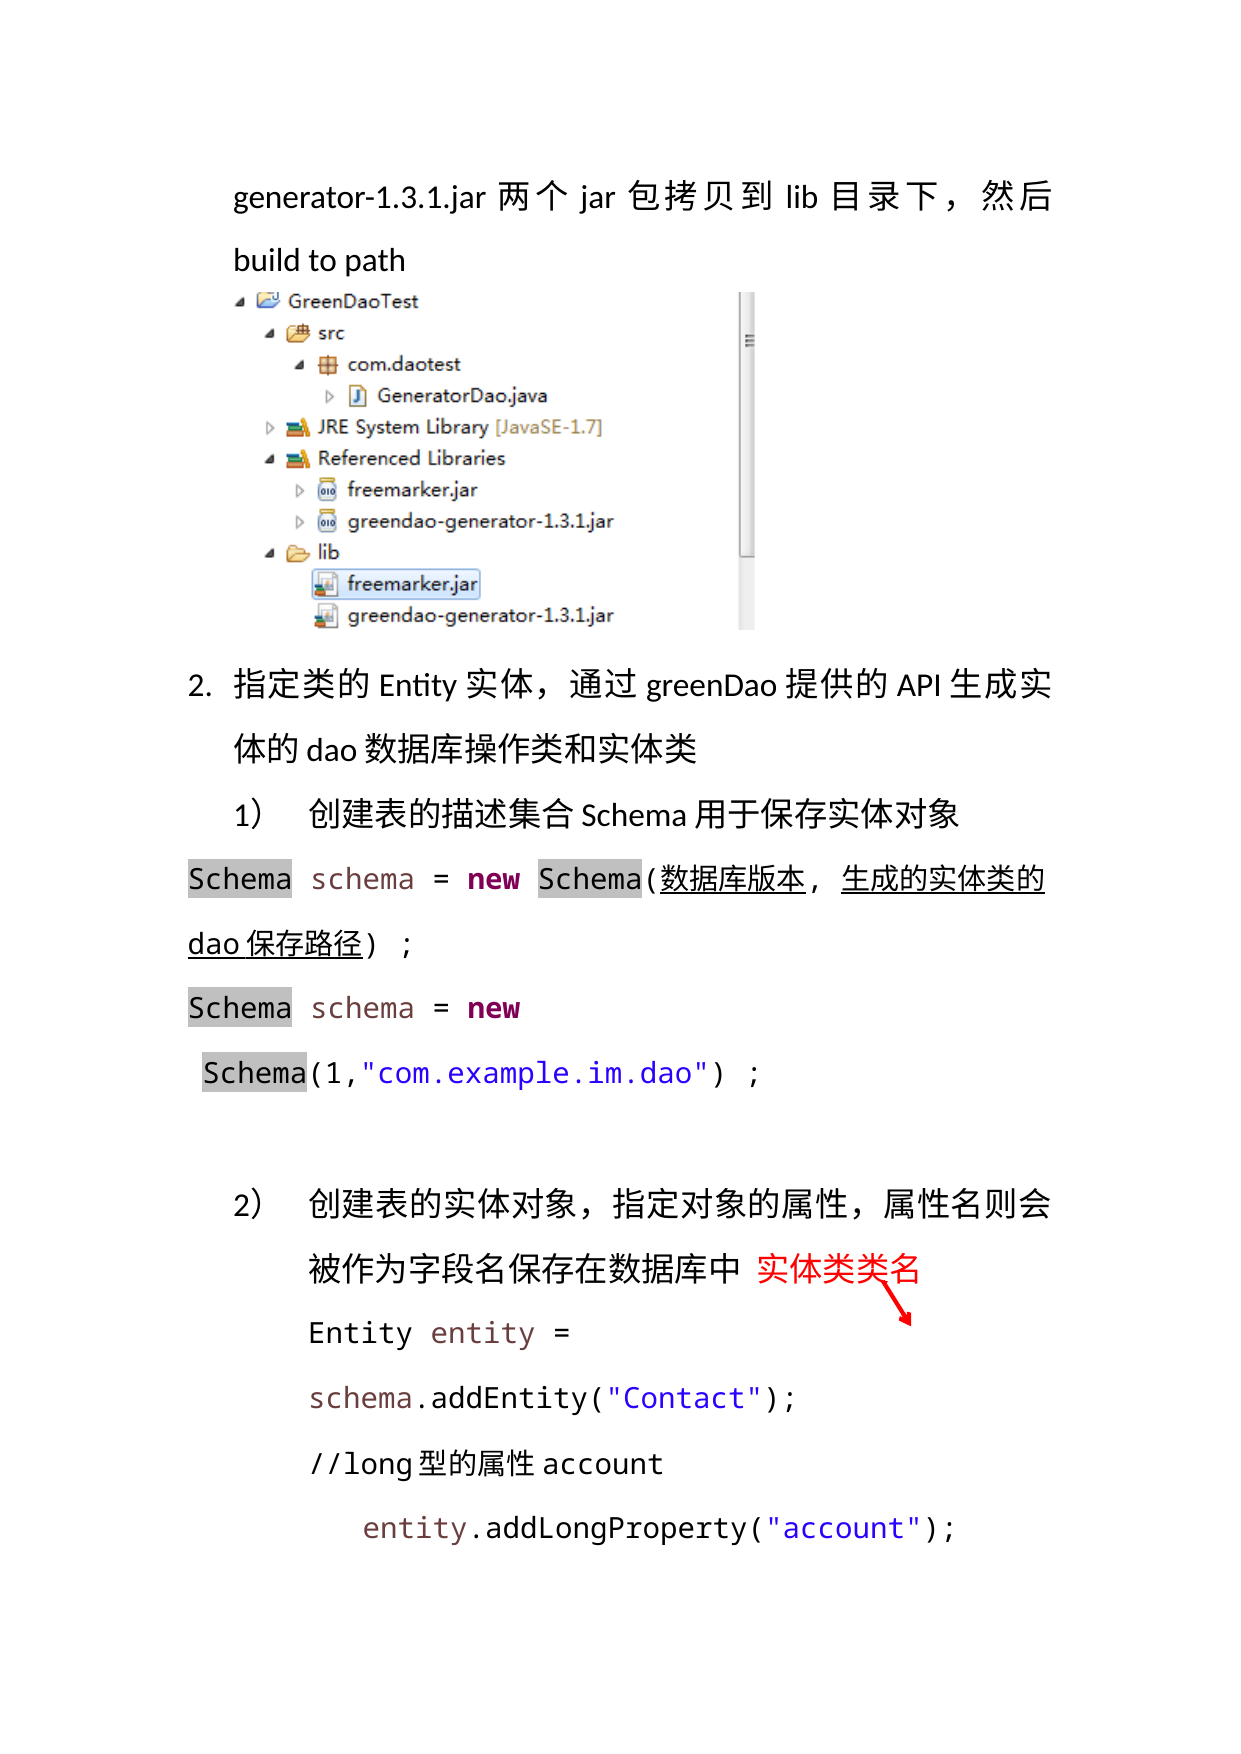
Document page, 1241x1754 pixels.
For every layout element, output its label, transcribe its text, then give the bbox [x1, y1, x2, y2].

text Schema schema = new Schema(数据库版本, 生成的实体类的dao保存路径) ; [187, 844, 1053, 974]
list //long型的属性 account [308, 1429, 1053, 1494]
list 创建表的实体对象，指定对象的属性，属性名则会被作为字段名保存在数据库中 实体类类名 [233, 1169, 1053, 1299]
list Schema schema = new Schema(1,"com.example.im.dao") ; [187, 974, 1053, 1104]
list 指定类的Entity实体，通过greenDao提供的API生成实体的dao数据库操作类和实体类 [187, 649, 1053, 779]
list entity.addLongProperty("account"); [308, 1494, 1053, 1559]
list Entity entity = schema.addEntity("Contact"); [308, 1299, 1053, 1429]
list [187, 162, 1053, 292]
picture [232, 292, 755, 630]
list 创建表的描述集合Schema用于保存实体对象 [233, 779, 1053, 844]
